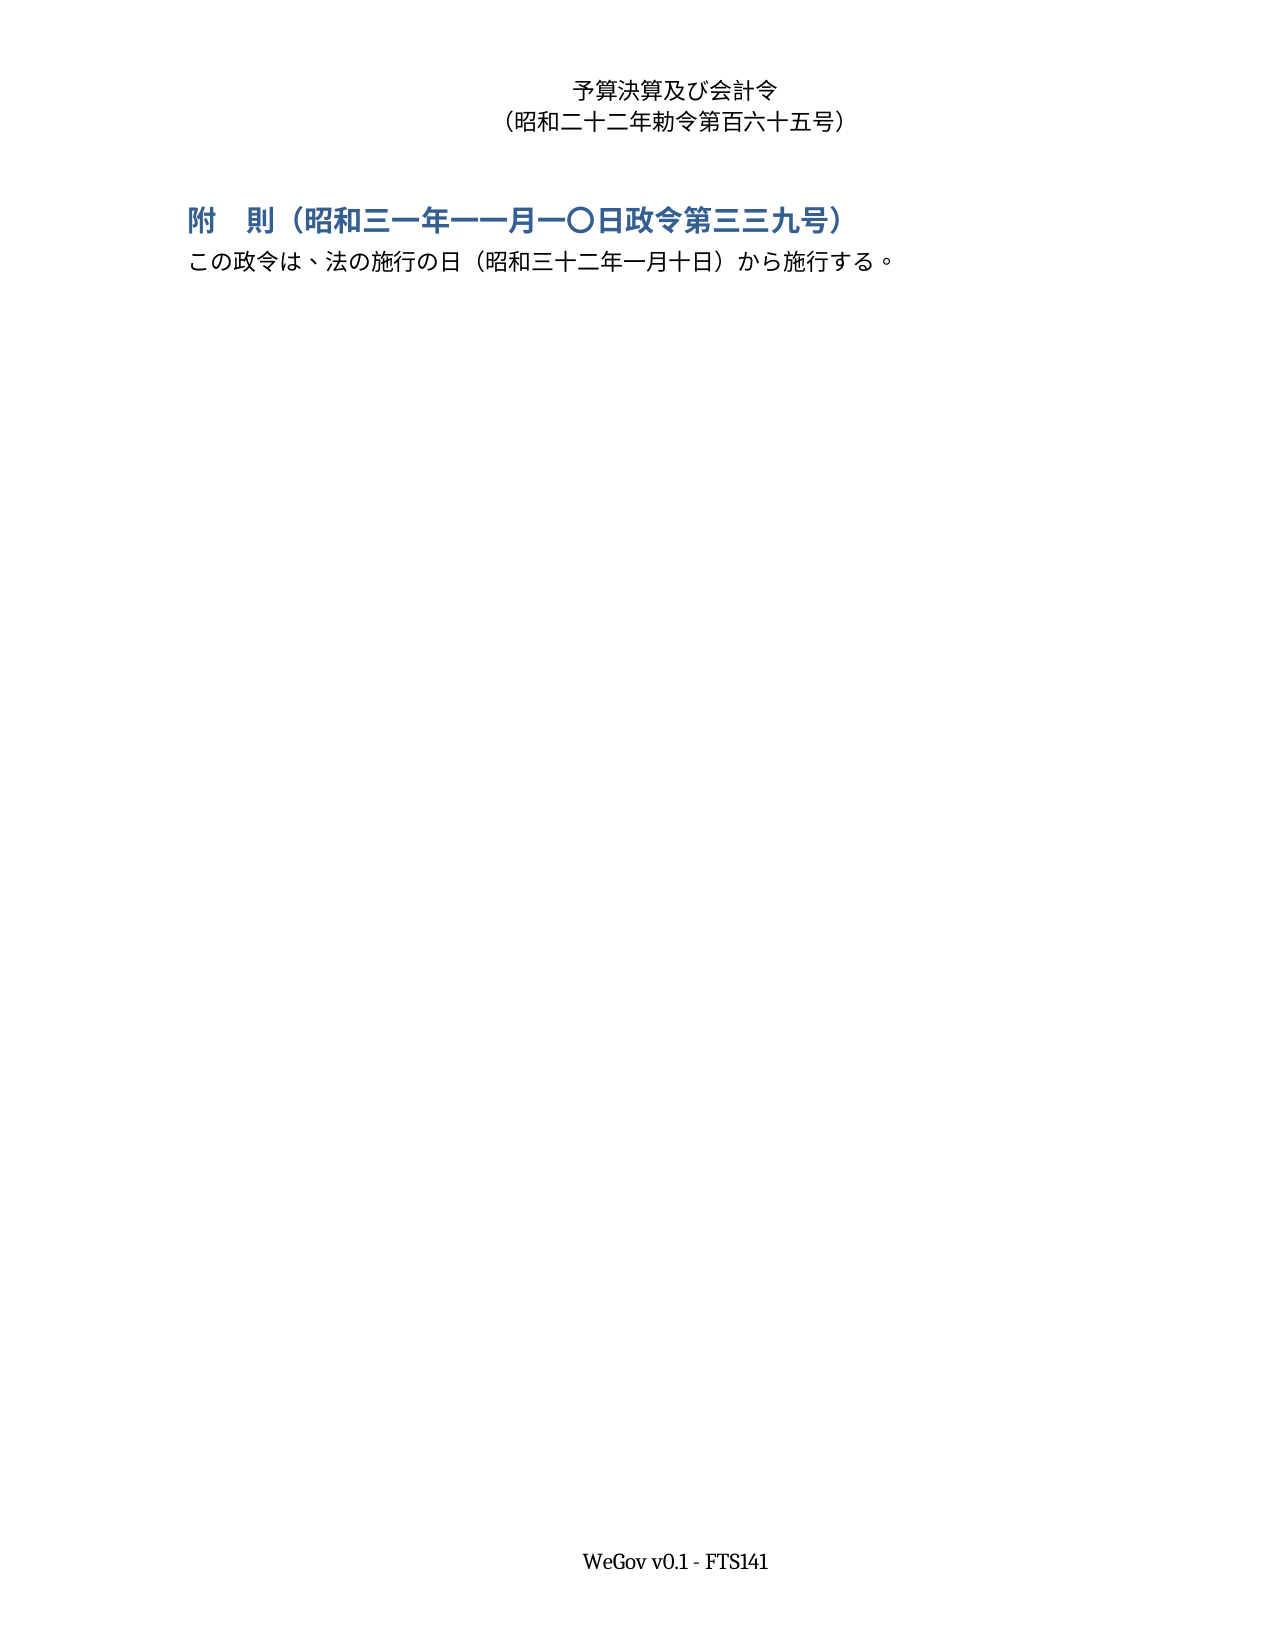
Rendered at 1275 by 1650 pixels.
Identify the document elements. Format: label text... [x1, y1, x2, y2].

text この政令は、法の施行の日（昭和三十二年一月十日）から施行する。 [187, 246, 1087, 277]
subtitle 附 則（昭和三一年一一月一〇日政令第三三九号） [187, 200, 1087, 240]
